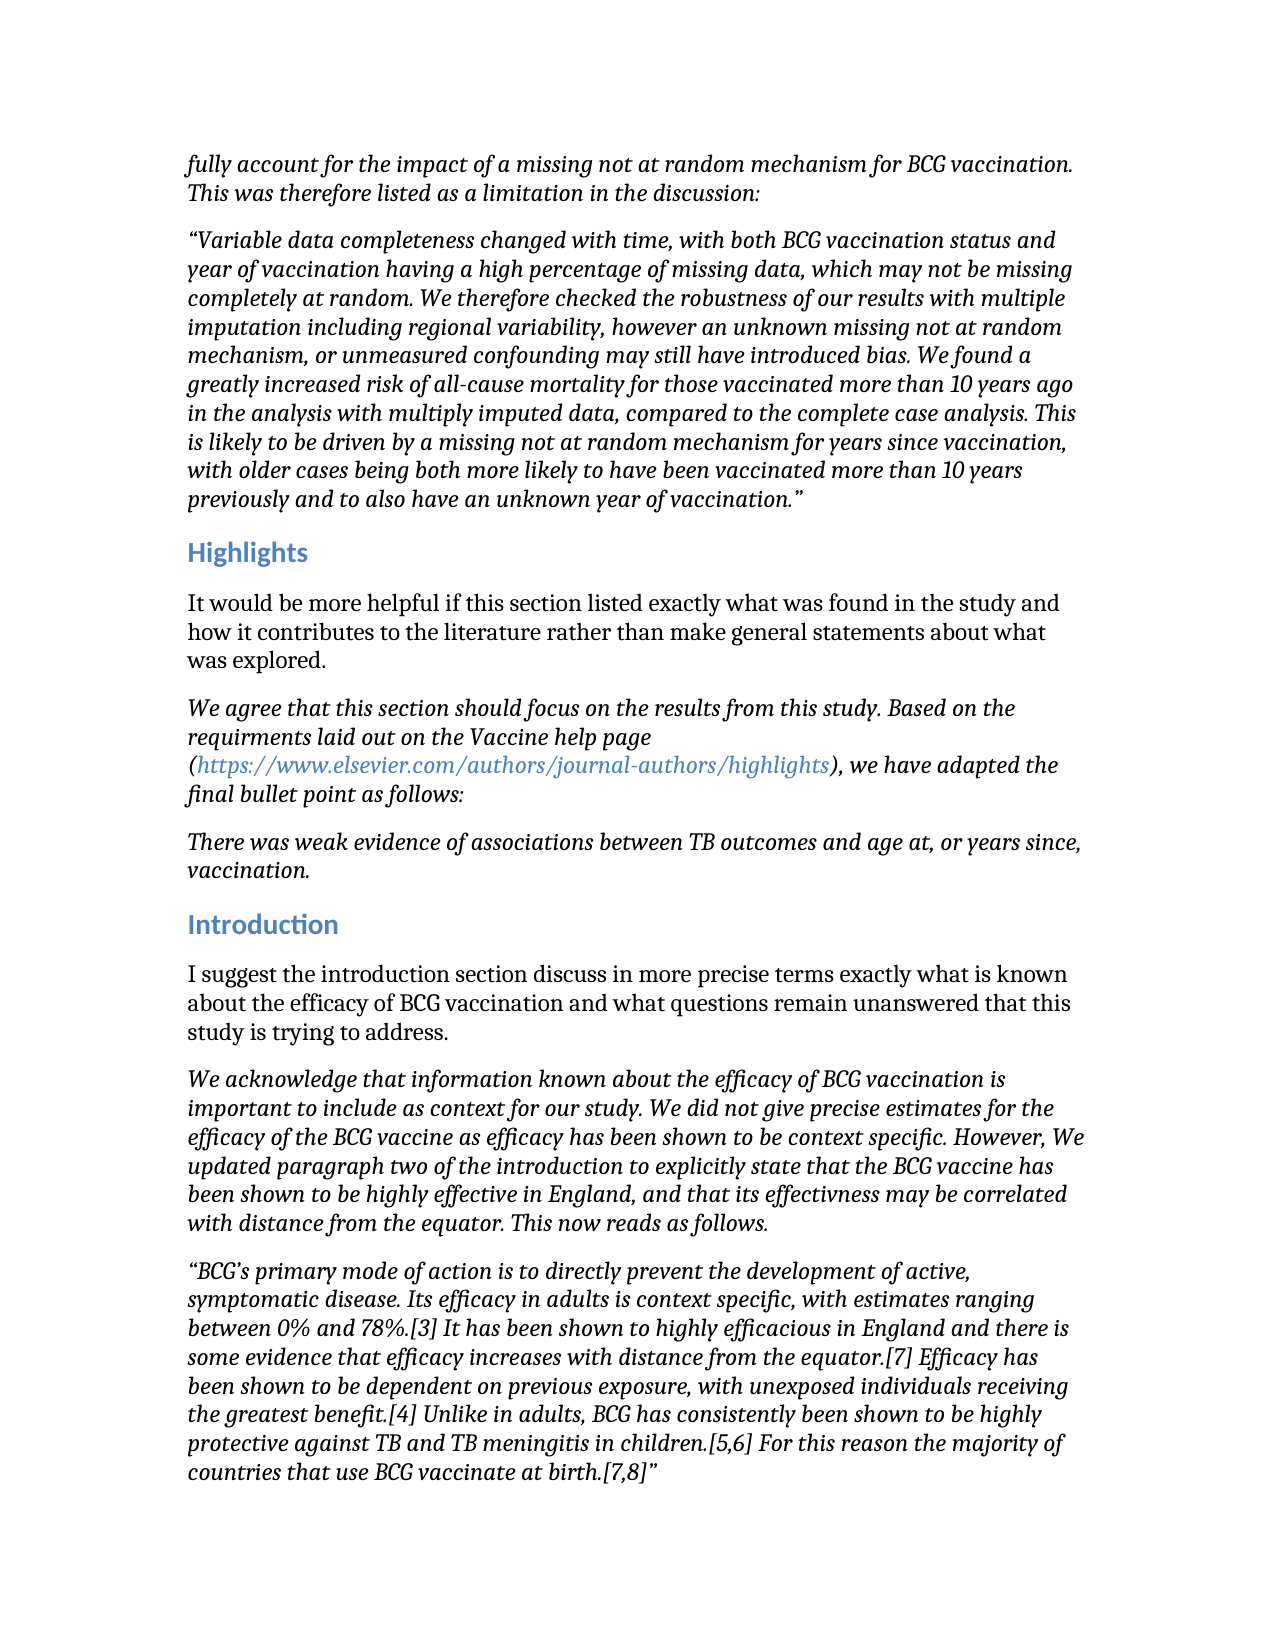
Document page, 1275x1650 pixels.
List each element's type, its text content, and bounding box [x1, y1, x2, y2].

text I suggest the introduction section discuss in more precise terms exactly what is known about the efficacy of BCG vaccination and what questions remain unanswered that this study is trying to address. [187, 960, 1087, 1047]
text It would be more helpful if this section listed exactly what was found in the study and how it contributes to the literature rather than make general statements about what was explored. [187, 589, 1087, 675]
text We acknowledge that information known about the efficacy of BCG vaccination is important to include as context for our study. We did not give precise estimates for the efficacy of the BCG vaccine as efficacy has been shown to be context specific. However, We updated paragraph two of the introduction to explicitly state that the BCG vaccine has been shown to be highly effective in England, and that its effectivness may be correlated with distance from the equator. This now reads as follows. [187, 1065, 1087, 1238]
subtitle Introduction [187, 906, 1087, 942]
text “BCG’s primary mode of action is to directly prevent the development of active, symptomatic disease. Its efficacy in adults is context specific, with estimates ranging between 0% and 78%.[3] It has been shown to highly efficacious in England and there is some evidence that efficacy increases with distance from the equator.[7] Efficacy has been shown to be dependent on previous exposure, with unexposed individuals receiving the greatest benefit.[4] Unlike in adults, BCG has consistently been shown to be highly protective against TB and TB meningitis in children.[5,6] For this reason the majority of countries that use BCG vaccinate at birth.[7,8]” [187, 1257, 1087, 1487]
subtitle Highlights [187, 534, 1087, 570]
text There was weak evidence of associations between TB outcomes and age at, or years since, vaccination. [187, 828, 1087, 885]
text We agree that this section should focus on the results from this study. Based on the requirments laid out on the Vaccine help page (https://www.elsevier.com/authors/journal-authors/highlights), we have adapted the final bullet point as follows: [187, 694, 1087, 809]
